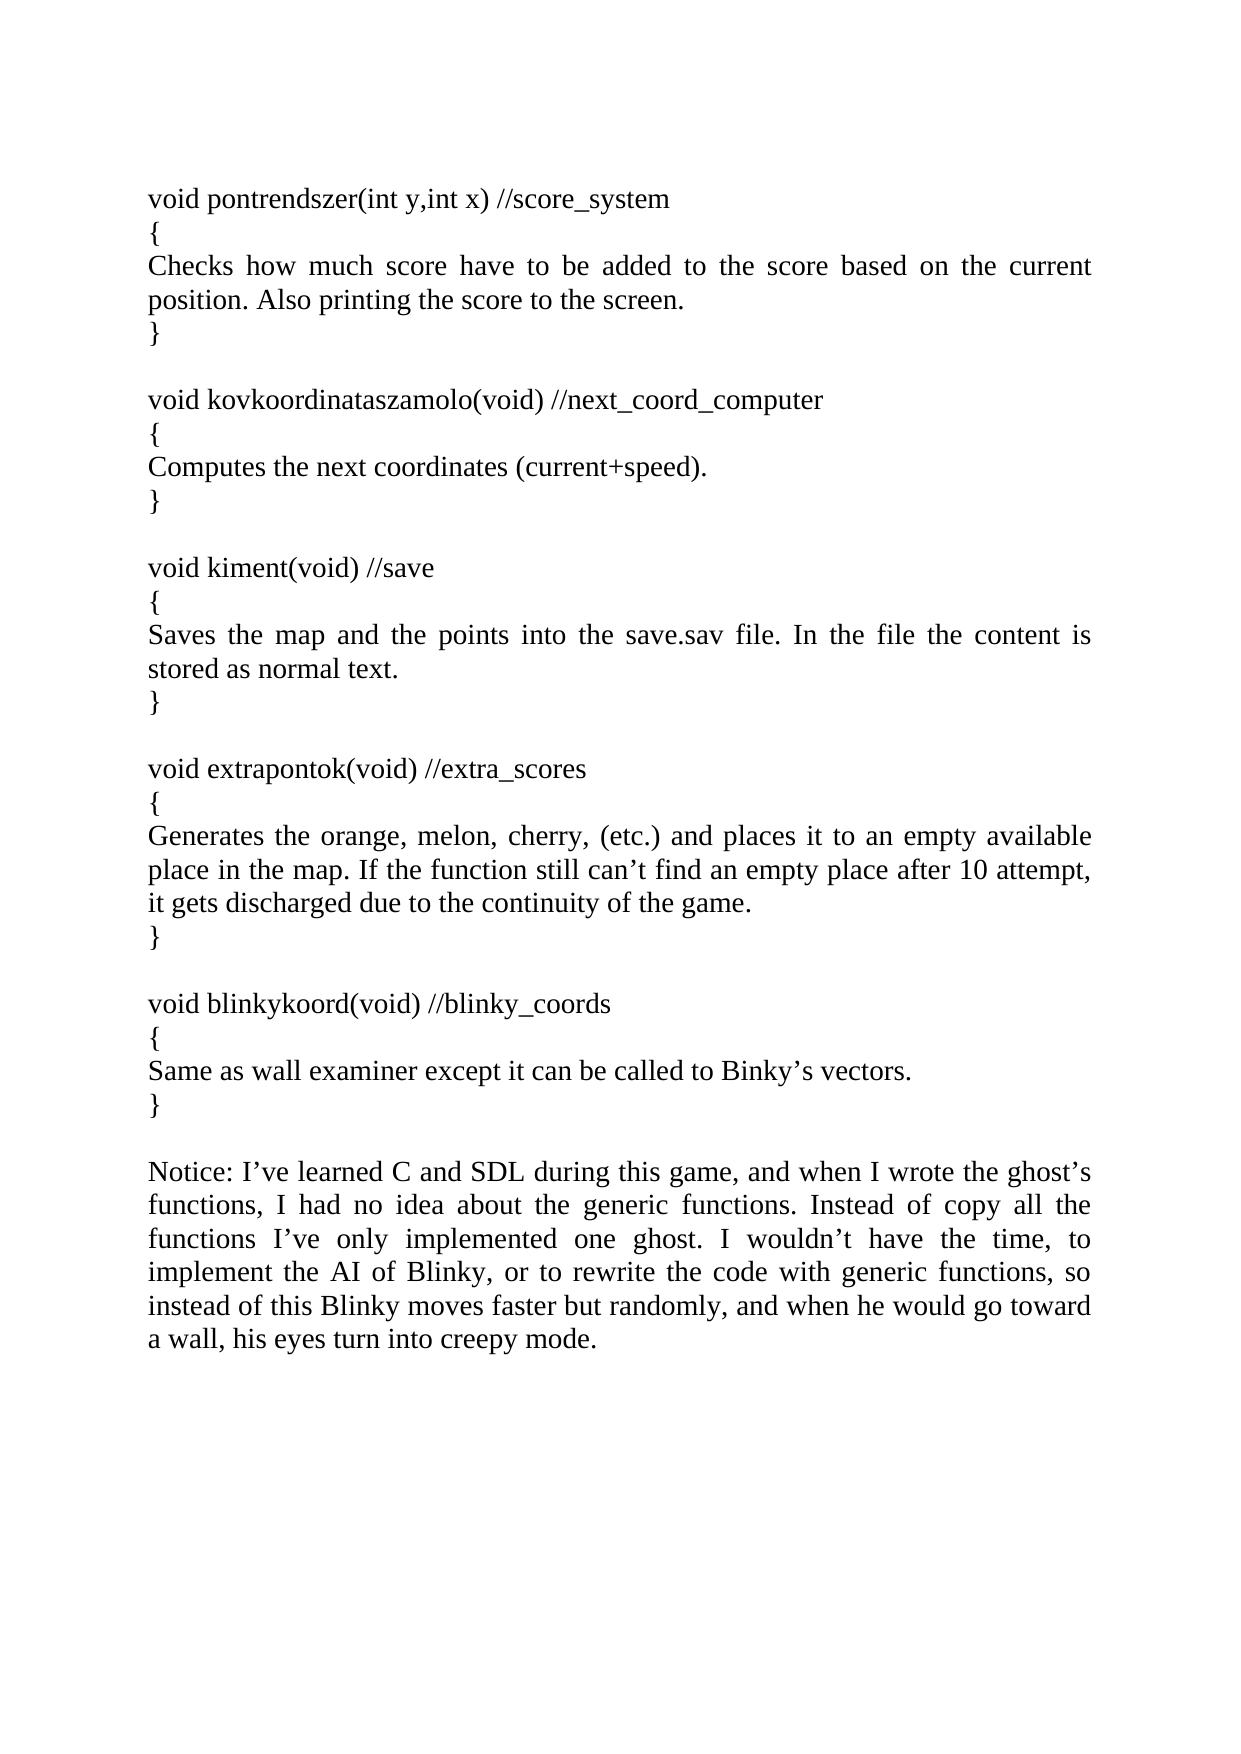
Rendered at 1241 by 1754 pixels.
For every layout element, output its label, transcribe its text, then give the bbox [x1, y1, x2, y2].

text void extrapontok(void) //extra_scores [148, 751, 1093, 785]
text Saves the map and the points into the save.sav file. In the file the content is stored as normal text. [148, 617, 1093, 684]
text } [148, 483, 1093, 517]
text Notice: I’ve learned C and SDL during this game, and when I wrote the ghost’s functions, I had no idea about the generic functions. Instead of copy all the functions I’ve only implemented one ghost. I wouldn’t have the time, to implement the AI of Blinky, or to rewrite the code with generic functions, so instead of this Blinky moves faster but randomly, and when he would go toward a wall, his eyes turn into creepy mode. [148, 1154, 1093, 1355]
text { [148, 584, 1093, 617]
text void kiment(void) //save [148, 550, 1093, 584]
text Checks how much score have to be added to the score based on the current position. Also printing the score to the screen. [148, 248, 1093, 315]
text } [148, 684, 1093, 718]
text Generates the orange, melon, cherry, (etc.) and places it to an empty available place in the map. If the function still can’t find an empty place after 10 attempt, it gets discharged due to the continuity of the game. [148, 818, 1093, 919]
text { [148, 785, 1093, 818]
text Computes the next coordinates (current+speed). [148, 449, 1093, 483]
text } [148, 919, 1093, 953]
text void pontrendszer(int y,int x) //score_system [148, 181, 1093, 215]
text void blinkykoord(void) //blinky_coords [148, 986, 1093, 1020]
text { [148, 1020, 1093, 1053]
text } [148, 315, 1093, 349]
text void kovkoordinataszamolo(void) //next_coord_computer [148, 382, 1093, 416]
text Same as wall examiner except it can be called to Binky’s vectors. [148, 1053, 1093, 1087]
text } [148, 1087, 1093, 1120]
text { [148, 215, 1093, 248]
text { [148, 416, 1093, 449]
